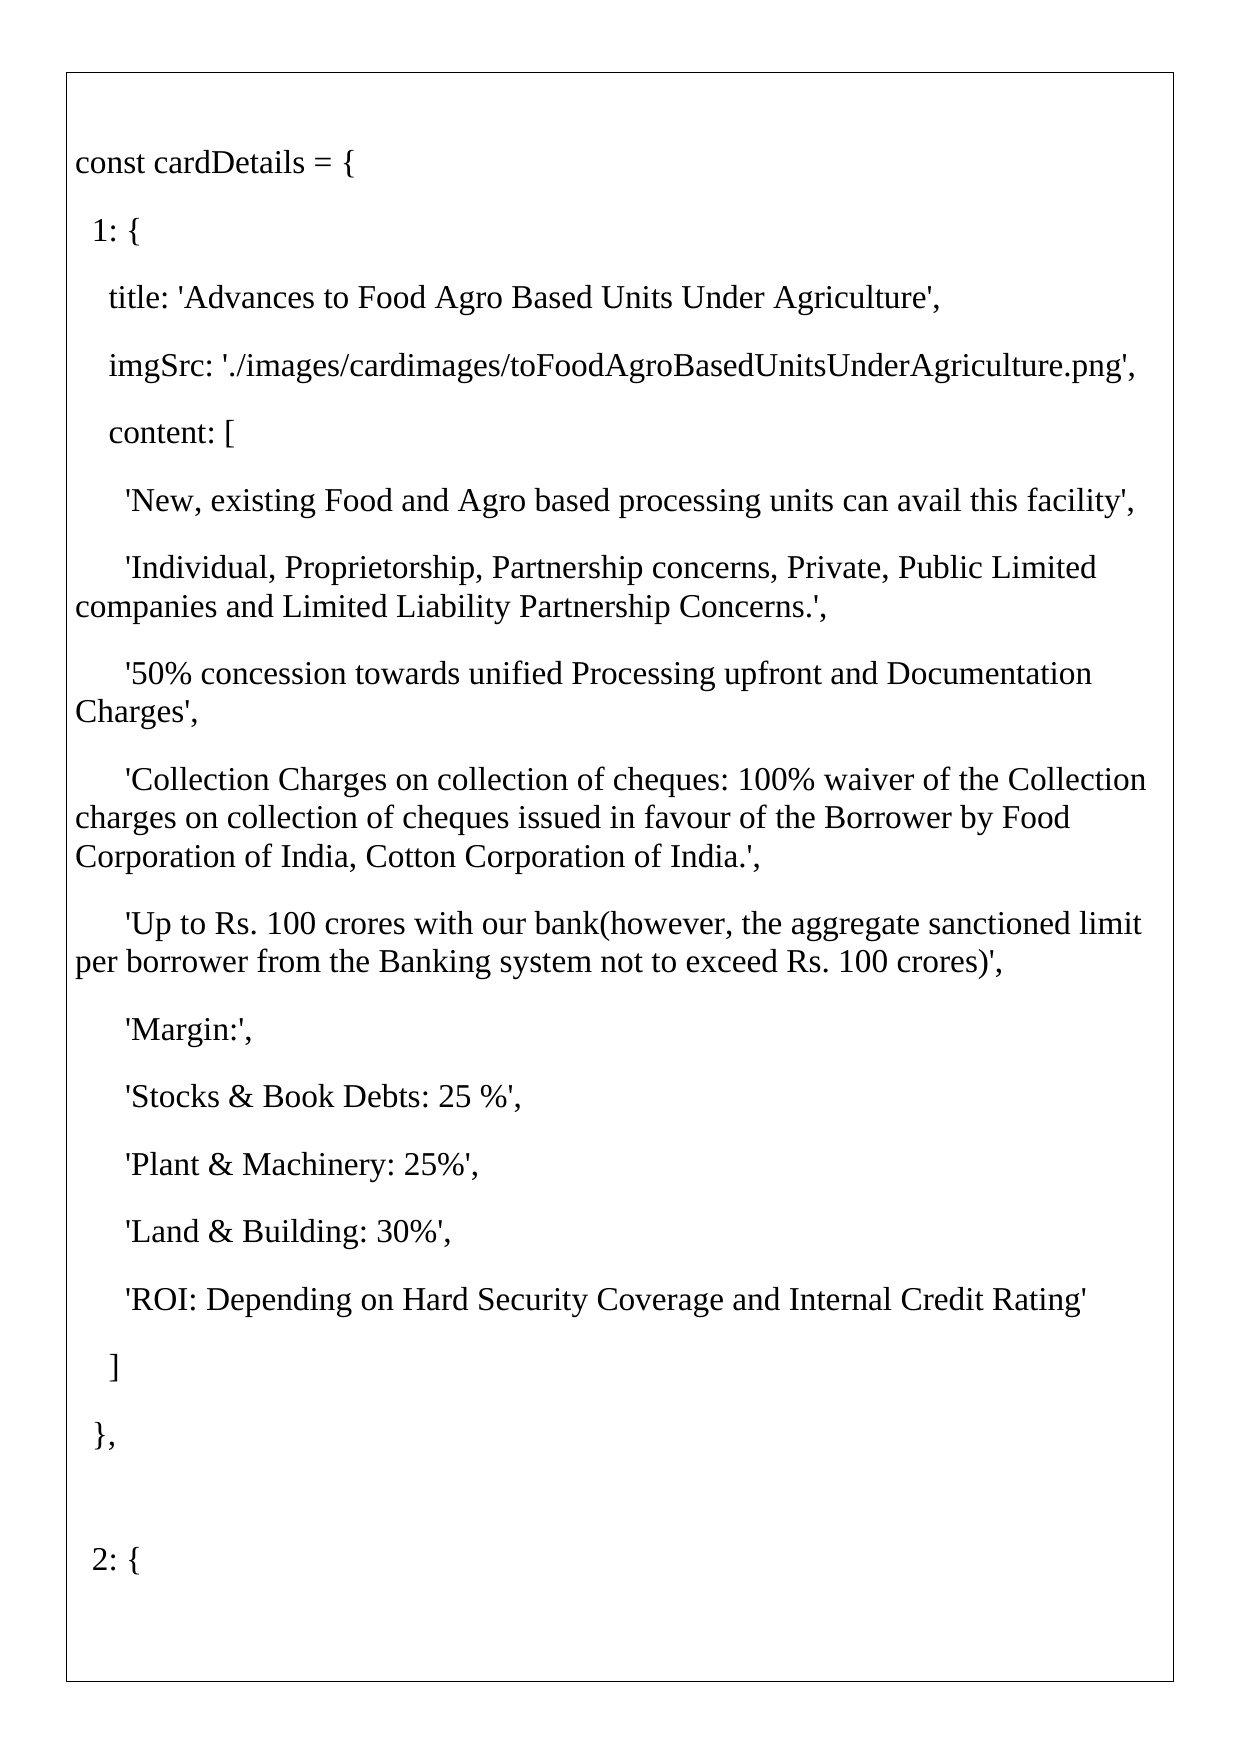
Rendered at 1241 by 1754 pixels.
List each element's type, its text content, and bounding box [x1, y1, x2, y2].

text ] [75, 1347, 1165, 1385]
text title: 'Advances to Food Agro Based Units Under Agriculture', [75, 277, 1165, 316]
text }, [75, 1414, 1165, 1452]
text 'Stocks & Book Debts: 25 %', [75, 1077, 1165, 1115]
text 'Land & Building: 30%', [75, 1212, 1165, 1250]
text content: [ [75, 412, 1165, 451]
text 'Up to Rs. 100 crores with our bank(however, the aggregate sanctioned limit per borrower from the Banking system not to exceed Rs. 100 crores)', [75, 903, 1165, 980]
text 'ROI: Depending on Hard Security Coverage and Internal Credit Rating' [75, 1279, 1165, 1317]
text 1: { [75, 210, 1165, 248]
text 2: { [75, 1539, 1165, 1578]
text imgSrc: './images/cardimages/toFoodAgroBasedUnitsUnderAgriculture.png', [75, 345, 1165, 383]
text 'Plant & Machinery: 25%', [75, 1144, 1165, 1182]
text 'Collection Charges on collection of cheques: 100% waiver of the Collection charges on collection of cheques issued in favour of the Borrower by Food Corporation of India, Cotton Corporation of India.', [75, 759, 1165, 874]
text 'Margin:', [75, 1009, 1165, 1047]
text '50% concession towards unified Processing upfront and Documentation Charges', [75, 653, 1165, 730]
text 'Individual, Proprietorship, Partnership concerns, Private, Public Limited companies and Limited Liability Partnership Concerns.', [75, 547, 1165, 624]
text const cardDetails = { [75, 142, 1165, 181]
text 'New, existing Food and Agro based processing units can avail this facility', [75, 480, 1165, 518]
